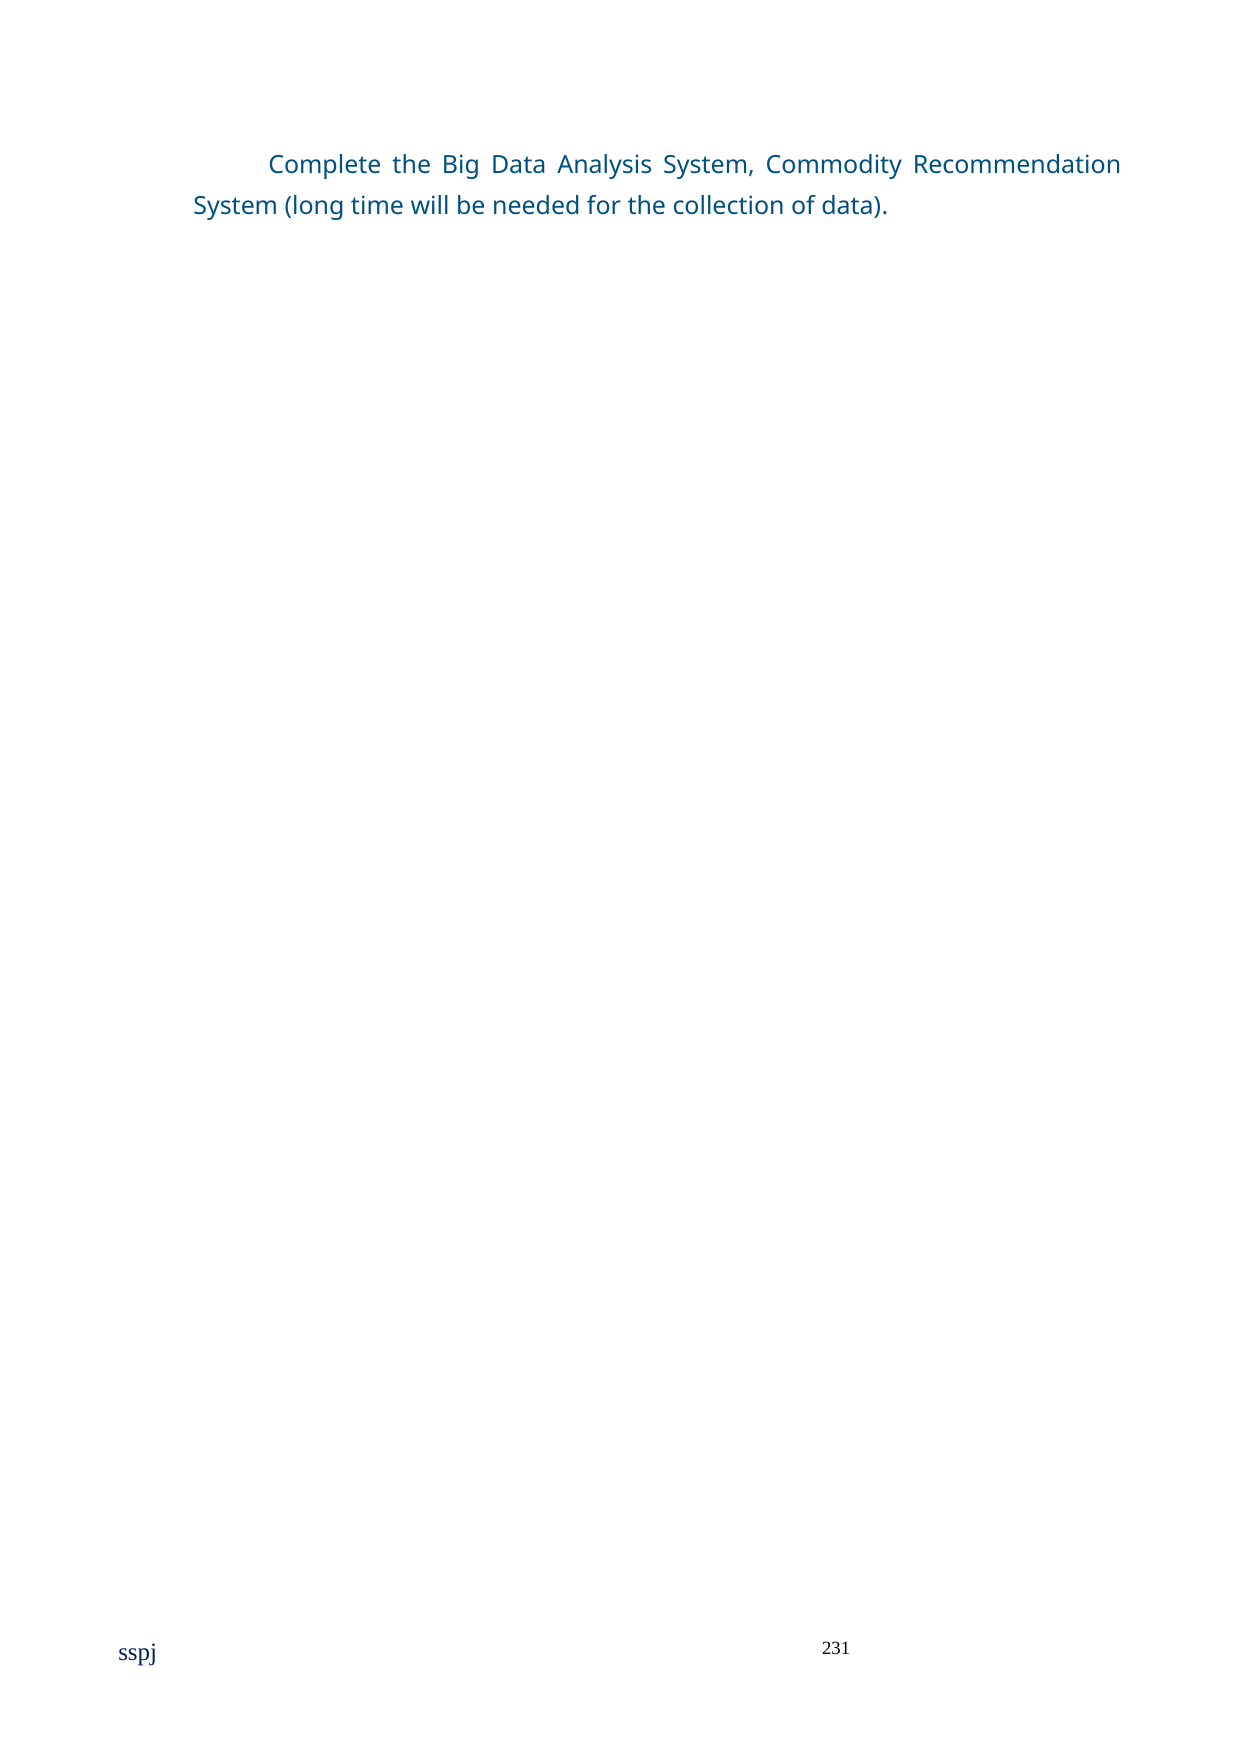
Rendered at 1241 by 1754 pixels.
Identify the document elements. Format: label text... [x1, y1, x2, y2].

list Complete the Big Data Analysis System, Commodity Recommendation System (long time will be needed for the collection of data). [193, 147, 1122, 222]
